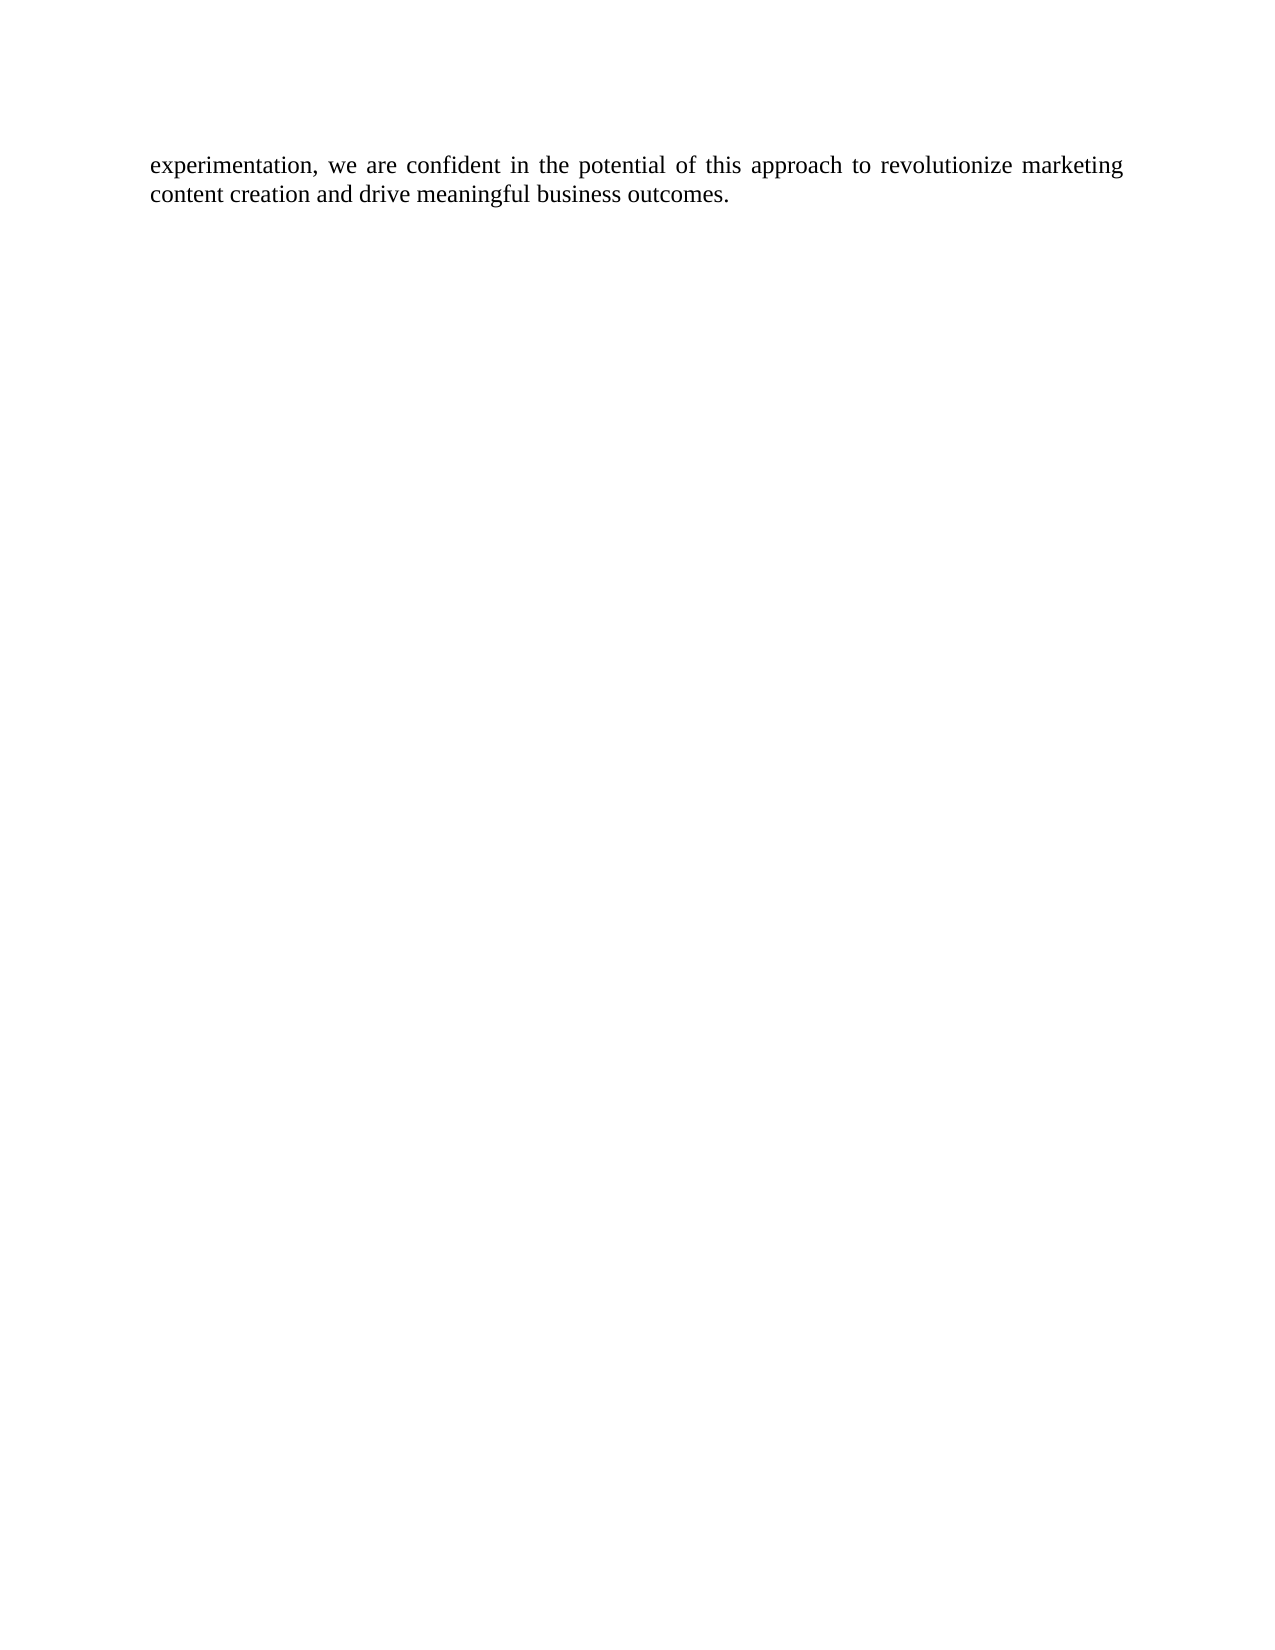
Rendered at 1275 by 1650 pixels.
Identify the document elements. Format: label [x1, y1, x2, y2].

text [150, 150, 1125, 207]
